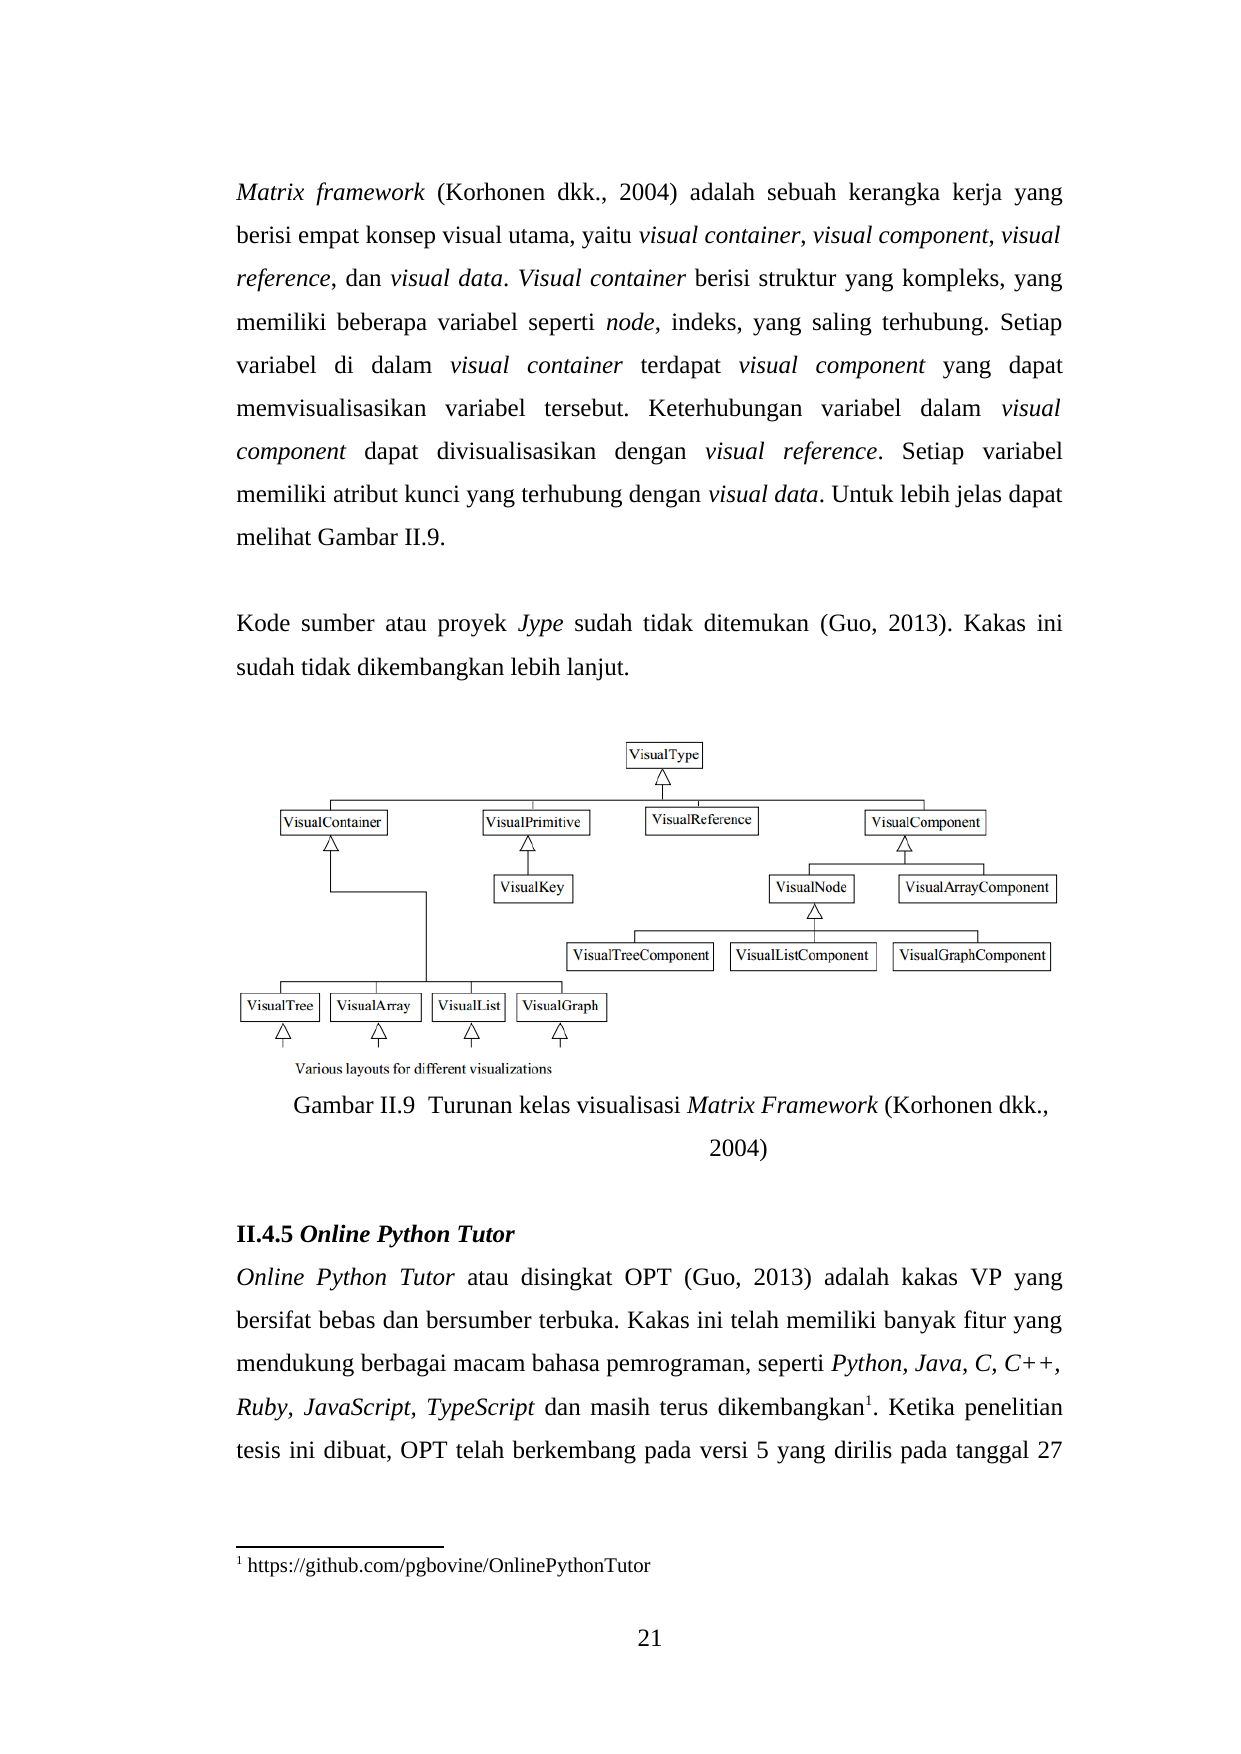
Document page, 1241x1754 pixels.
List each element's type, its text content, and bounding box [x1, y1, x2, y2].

subtitle II.4.5 Online Python Tutor [236, 1219, 1063, 1248]
text Kode sumber atau proyek Jype sudah tidak ditemukan (Guo, 2013). Kakas ini sudah tidak dikembangkan lebih lanjut. [236, 608, 1063, 680]
list Turunan kelas visualisasi Matrix Framework (Korhonen dkk., 2004) [340, 1090, 1063, 1162]
text Matrix framework (Korhonen dkk., 2004) adalah sebuah kerangka kerja yang berisi empat konsep visual utama, yaitu visual container, visual component, visual reference, dan visual data. Visual container berisi struktur yang kompleks, yang memiliki beberapa variabel seperti node, indeks, yang saling terhubung. Setiap variabel di dalam visual container terdapat visual component yang dapat memvisualisasikan variabel tersebut. Keterhubungan variabel dalam visual component dapat divisualisasikan dengan visual reference. Setiap variabel memiliki atribut kunci yang terhubung dengan visual data. Untuk lebih jelas dapat melihat Gambar II.9. [236, 177, 1063, 551]
picture [236, 737, 1063, 1090]
